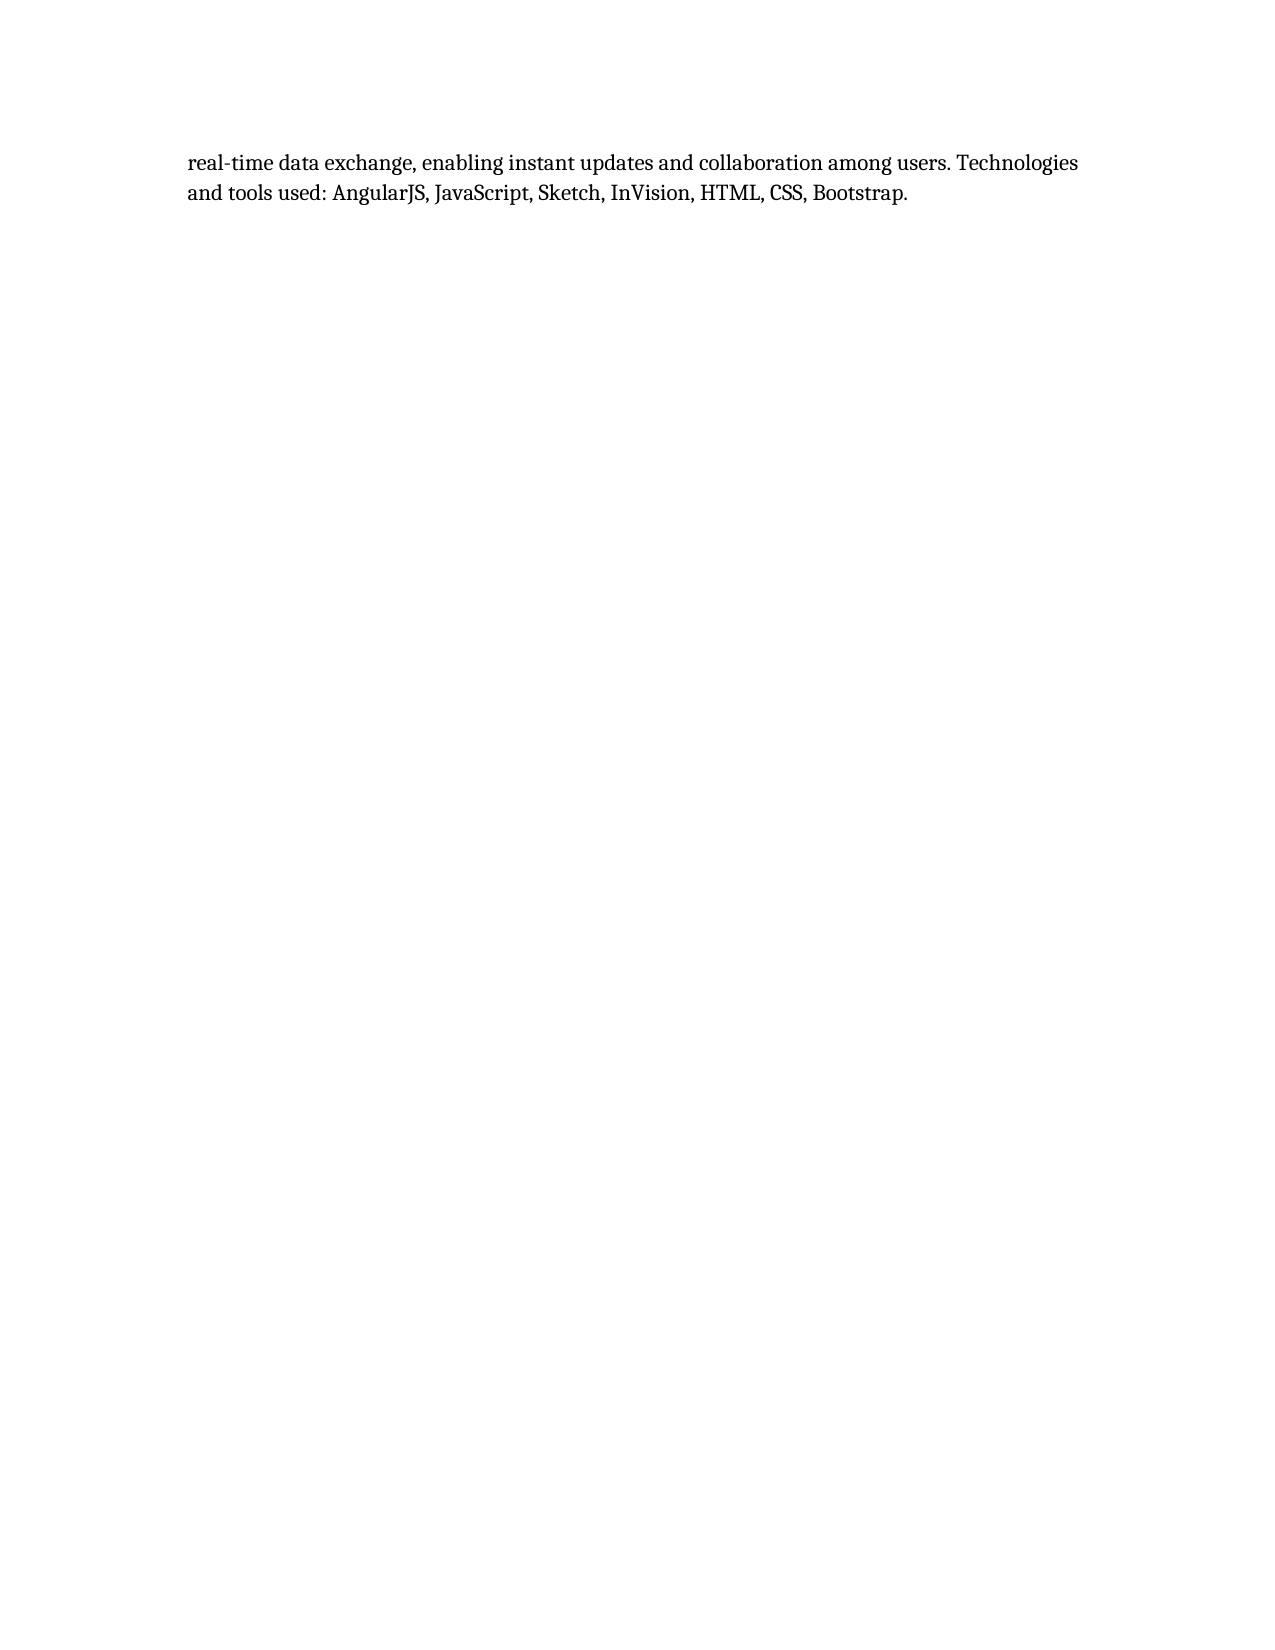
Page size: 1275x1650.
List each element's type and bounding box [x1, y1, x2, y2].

text [187, 150, 1087, 207]
